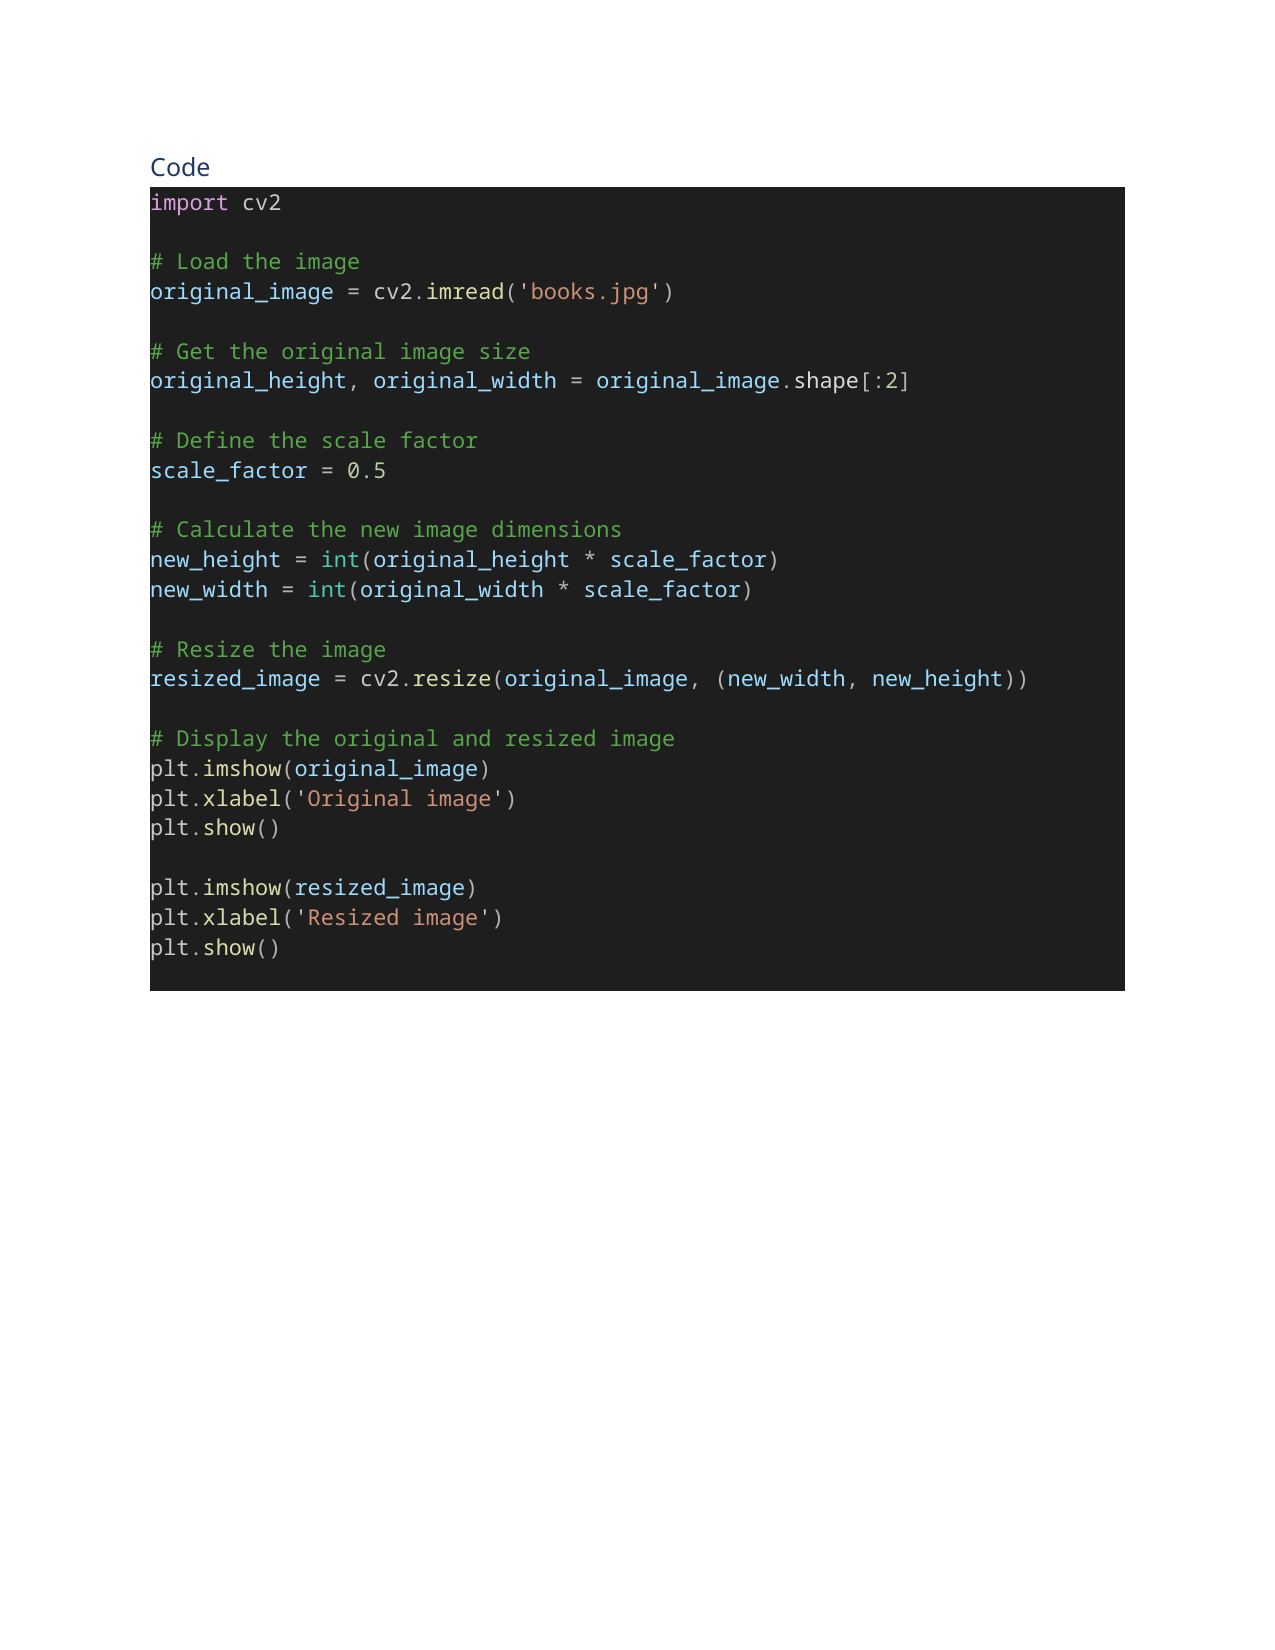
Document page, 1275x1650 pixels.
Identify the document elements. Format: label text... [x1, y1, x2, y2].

text resized_image = cv2.resize(original_image, (new_width, new_height)) [150, 663, 1125, 693]
text plt.imshow(original_image) [150, 753, 1125, 783]
text # Calculate the new image dimensions [150, 514, 1125, 544]
text # Display the original and resized image [150, 723, 1125, 753]
text plt.show() [150, 812, 1125, 842]
text original_image = cv2.imread('books.jpg') [150, 276, 1125, 306]
text # Get the original image size [150, 336, 1125, 366]
text # Load the image [150, 246, 1125, 276]
subtitle Code [150, 150, 1125, 184]
text plt.show() [150, 932, 1125, 961]
text scale_factor = 0.5 [150, 455, 1125, 485]
text plt.imshow(resized_image) [150, 872, 1125, 902]
text import cv2 [150, 187, 1125, 217]
text plt.xlabel('Original image') [150, 783, 1125, 812]
text new_width = int(original_width * scale_factor) [150, 574, 1125, 604]
text # Define the scale factor [150, 425, 1125, 455]
text plt.xlabel('Resized image') [150, 902, 1125, 932]
text original_height, original_width = original_image.shape[:2] [150, 366, 1125, 395]
text new_height = int(original_height * scale_factor) [150, 544, 1125, 574]
text # Resize the image [150, 634, 1125, 663]
